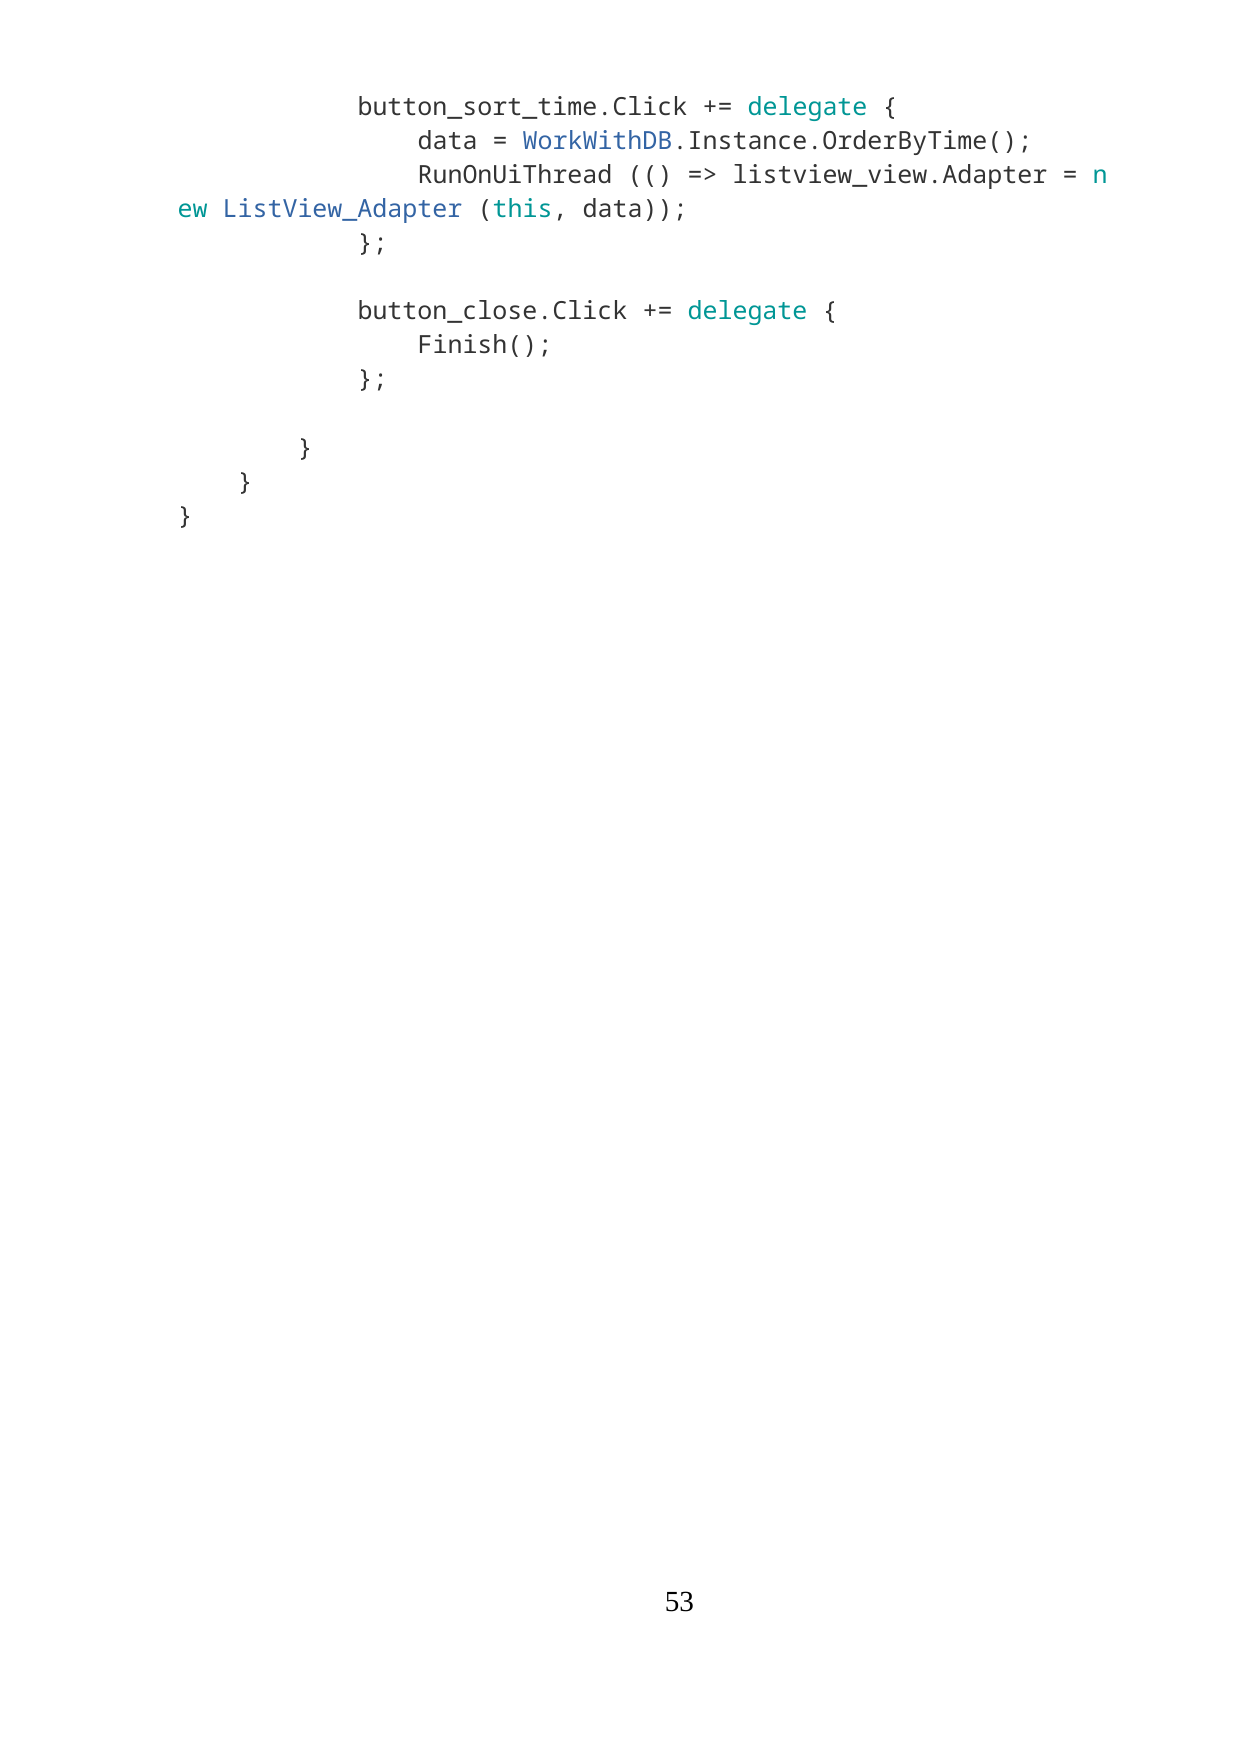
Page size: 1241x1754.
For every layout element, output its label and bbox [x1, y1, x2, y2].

text [177, 89, 1122, 531]
